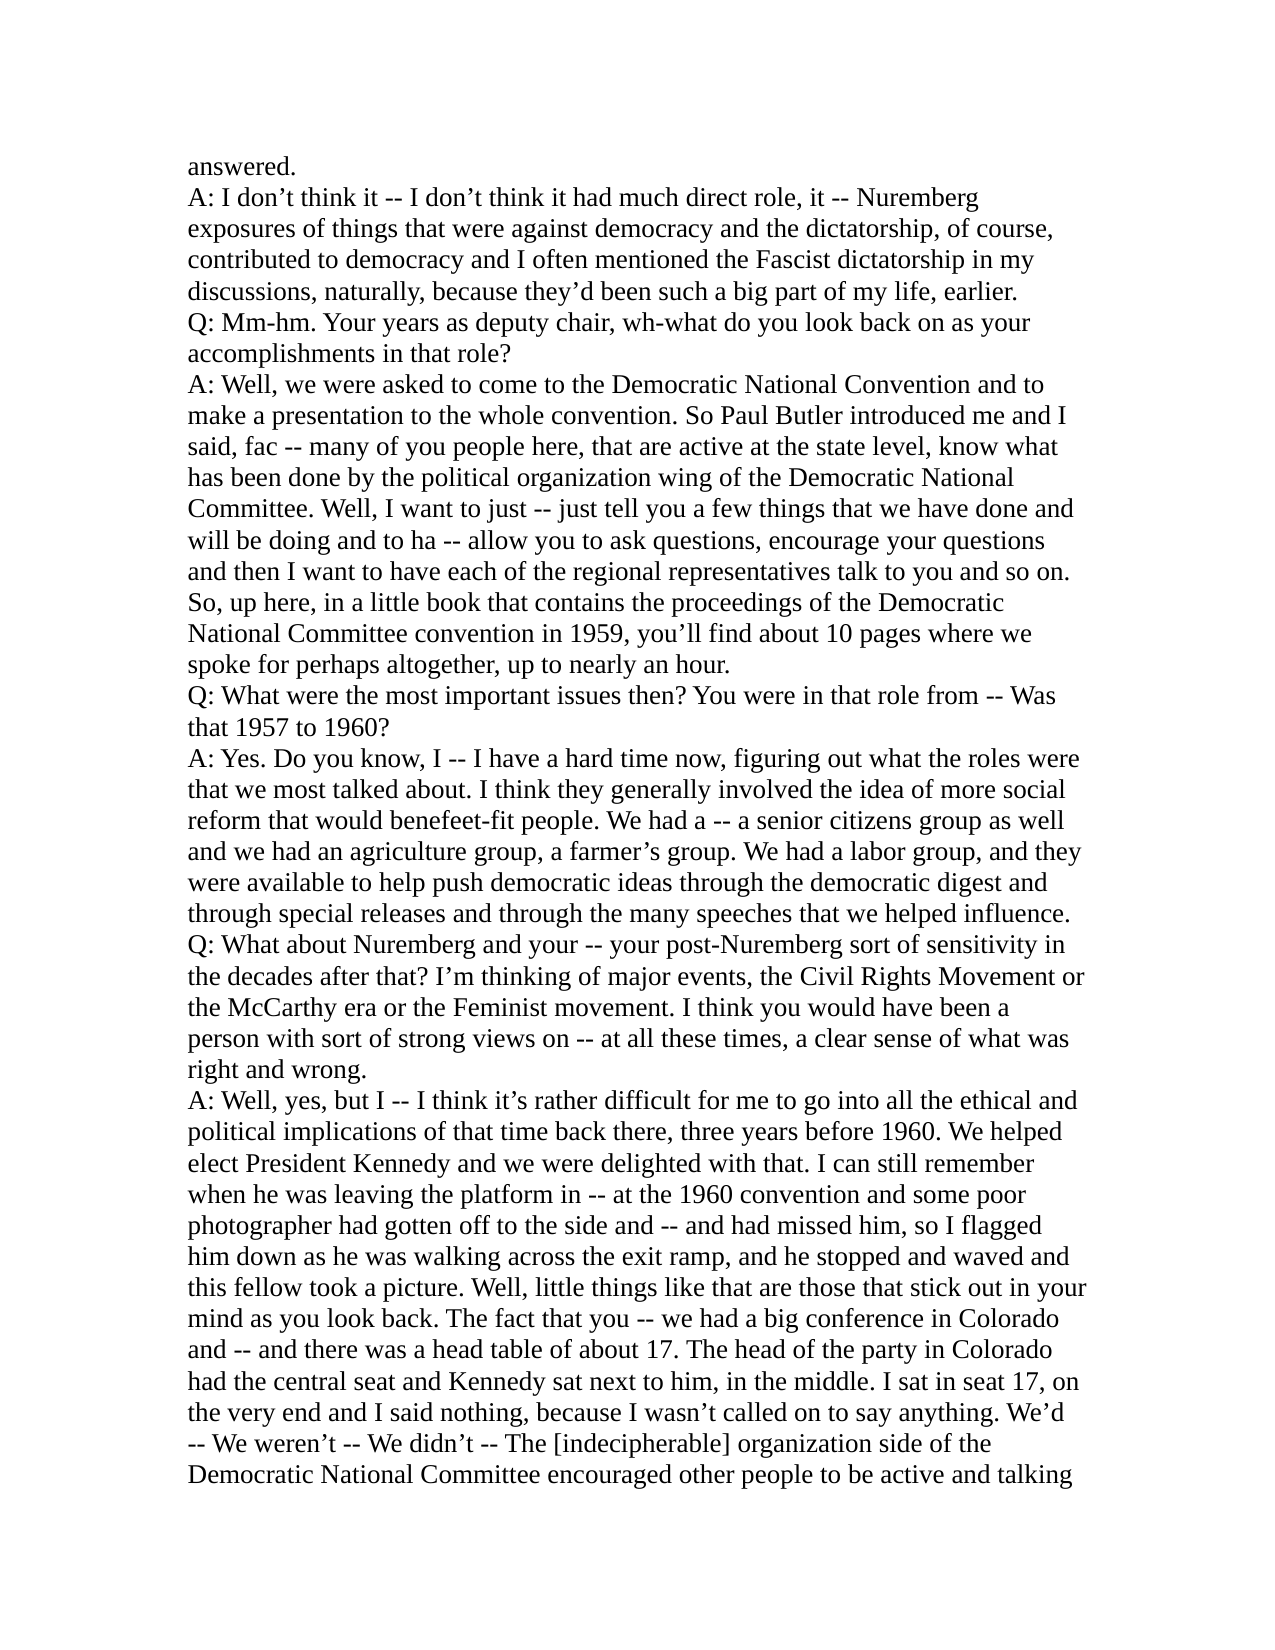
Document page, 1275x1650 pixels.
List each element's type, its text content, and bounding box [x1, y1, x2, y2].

text A: Yes. Do you know, I -- I have a hard time now, figuring out what the roles were that we most talked about. I think they generally involved the idea of more social reform that would benefeet-fit people. We had a -- a senior citizens group as well and we had an agriculture group, a farmer’s group. We had a labor group, and they were available to help push democratic ideas through the democratic digest and through special releases and through the many speeches that we helped influence. [187, 773, 1087, 991]
text Q: What about Nuremberg and your -- your post-Nuremberg sort of sensitivity in the decades after that? I’m thinking of major events, the Civil Rights Movement or the McCarthy era or the Feminist movement. I think you would have been a person with sort of strong views on -- at all these times, a clear sense of what was right and wrong. [187, 991, 1087, 1147]
text Q: No, I just wondered what role Nuremberg might have had in -- in that, and you answered. [187, 150, 1087, 212]
text A: I don’t think it -- I don’t think it had much direct role, it -- Nuremberg exposures of things that were against democracy and the dictatorship, of course, contributed to democracy and I often mentioned the Fascist dictatorship in my discussions, naturally, because they’d been such a big part of my life, earlier. [187, 212, 1087, 337]
text Q: What were the most important issues then? You were in that role from -- Was that 1957 to 1960? [187, 711, 1087, 773]
text A: Well, we were asked to come to the Democratic National Convention and to make a presentation to the whole convention. So Paul Butler introduced me and I said, fac -- many of you people here, that are active at the state level, know what has been done by the political organization wing of the Democratic National Committee. Well, I want to just -- just tell you a few things that we have done and will be doing and to ha -- allow you to ask questions, encourage your questions and then I want to have each of the regional representatives talk to you and so on. So, up here, in a little book that contains the proceedings of the Democratic National Committee convention in 1959, you’ll find about 10 pages where we spoke for perhaps altogether, up to nearly an hour. [187, 399, 1087, 711]
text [187, 1147, 1087, 1489]
text Q: Mm-hm. Your years as deputy chair, wh-what do you look back on as your accomplishments in that role? [187, 337, 1087, 399]
